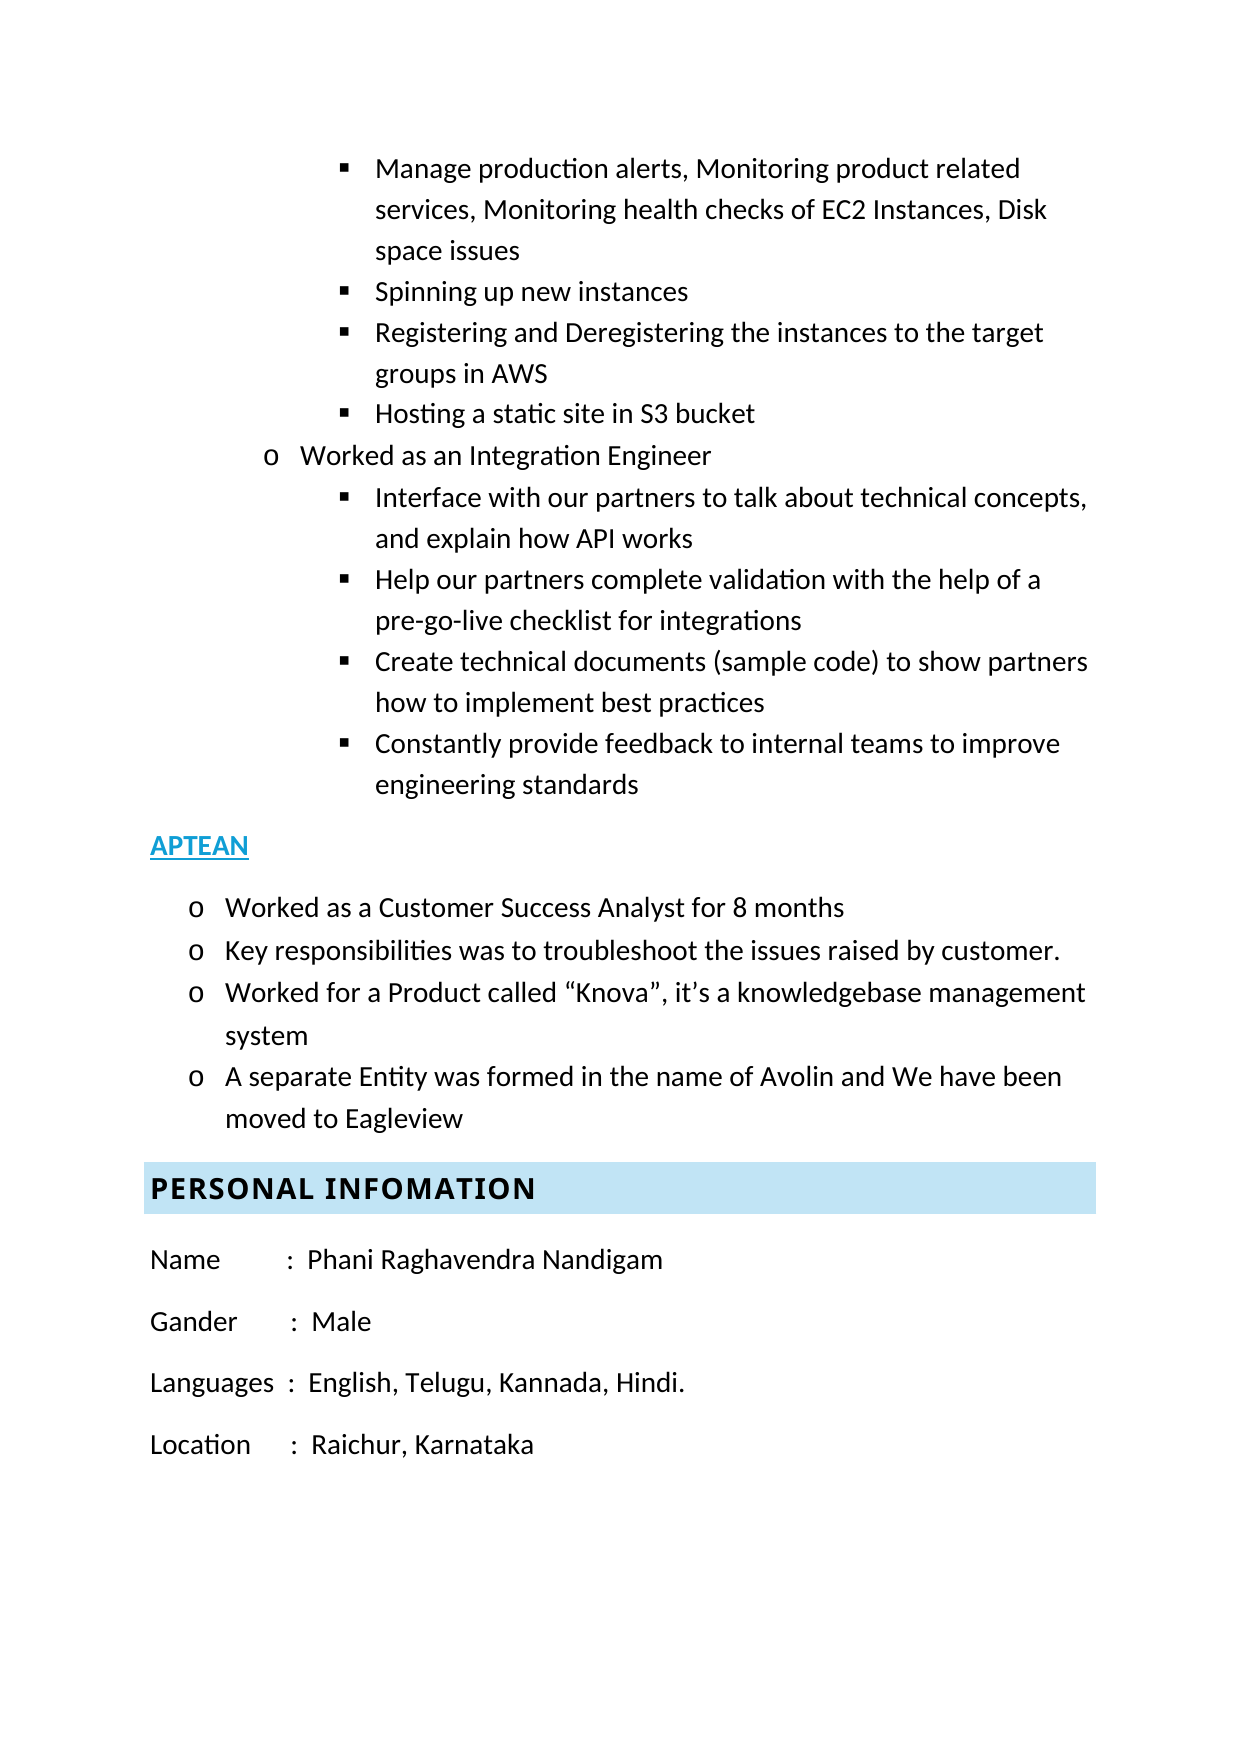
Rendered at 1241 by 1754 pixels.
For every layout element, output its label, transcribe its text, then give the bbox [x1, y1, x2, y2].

list Interface with our partners to talk about technical concepts, and explain how API works [337, 479, 1090, 556]
list Worked for a Product called “Knova”, it’s a knowledgebase management system [187, 974, 1090, 1052]
list Create technical documents (sample code) to show partners how to implement best practices [337, 643, 1090, 719]
list Spinning up new instances [337, 273, 1090, 308]
list Worked as an Integration Engineer [262, 437, 1090, 474]
list A separate Entity was formed in the name of Avolin and We have been moved to Eagleview [187, 1058, 1090, 1136]
text Languages : English, Telugu, Kannada, Hindi. [150, 1364, 1090, 1400]
list Registering and Deregistering the instances to the target groups in AWS [337, 314, 1090, 390]
text Gander : Male [150, 1303, 1090, 1338]
list Help our partners complete validation with the help of a pre-go-live checklist for integrations [337, 561, 1090, 638]
list Constantly provide feedback to internal teams to improve engineering standards [337, 725, 1090, 801]
text Location : Raichur, Karnataka [150, 1426, 1090, 1462]
list Manage production alerts, Monitoring product related services, Monitoring health checks of EC2 Instances, Disk space issues [337, 150, 1090, 267]
text APTEAN [150, 827, 1090, 863]
list Hosting a static site in S3 bucket [337, 396, 1090, 431]
list Worked as a Customer Success Analyst for 8 months [187, 889, 1090, 926]
list Key responsibilities was to troubleshoot the issues raised by customer. [187, 932, 1090, 969]
subtitle PERSONAL INFOMATION [150, 1168, 1090, 1208]
text Name : Phani Raghavendra Nandigam [150, 1241, 1090, 1277]
